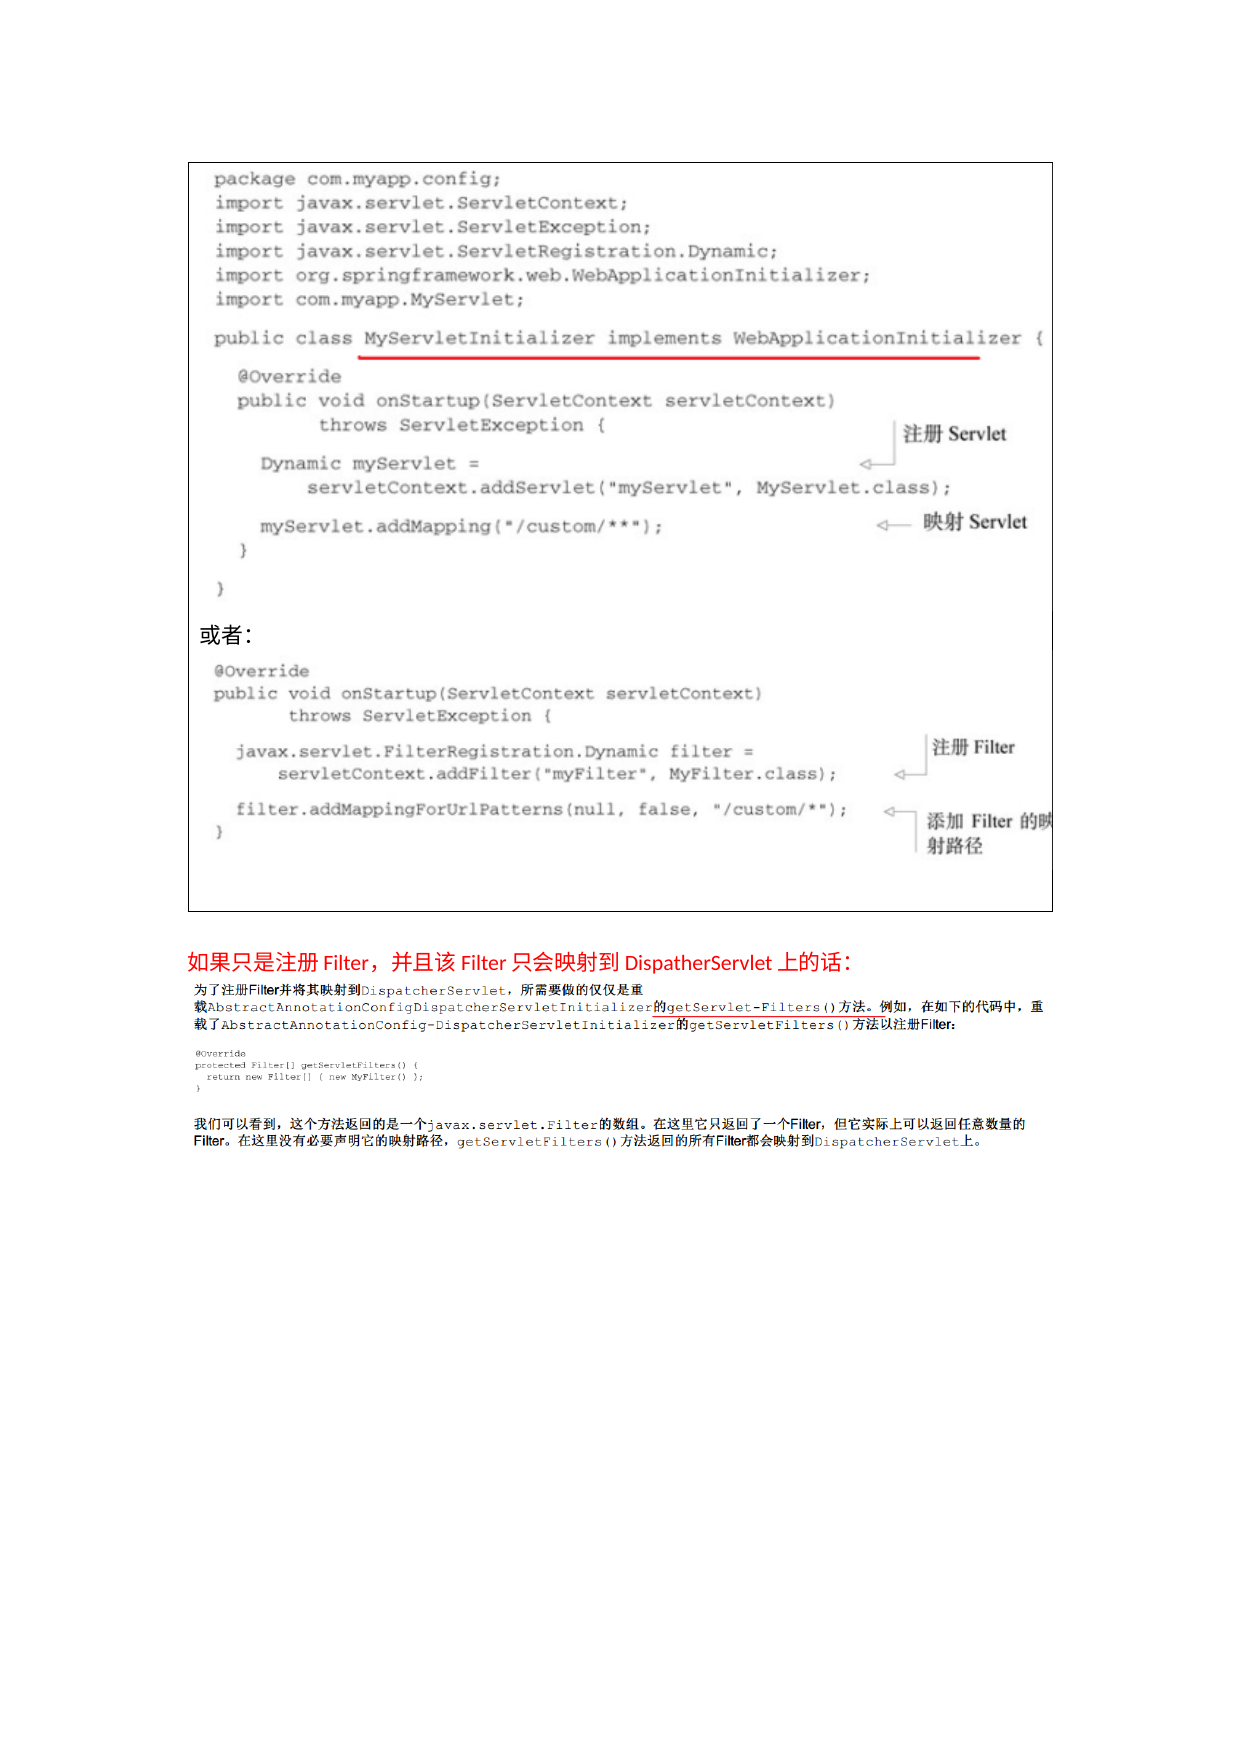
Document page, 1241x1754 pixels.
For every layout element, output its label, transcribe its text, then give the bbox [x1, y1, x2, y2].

picture [199, 163, 1053, 611]
picture [199, 650, 1053, 870]
table_header 或者： [189, 163, 1052, 911]
text 如果只是注册Filter，并且该Filter只会映射到DispatherServlet上的话： [187, 944, 1053, 976]
picture [187, 976, 1053, 1151]
